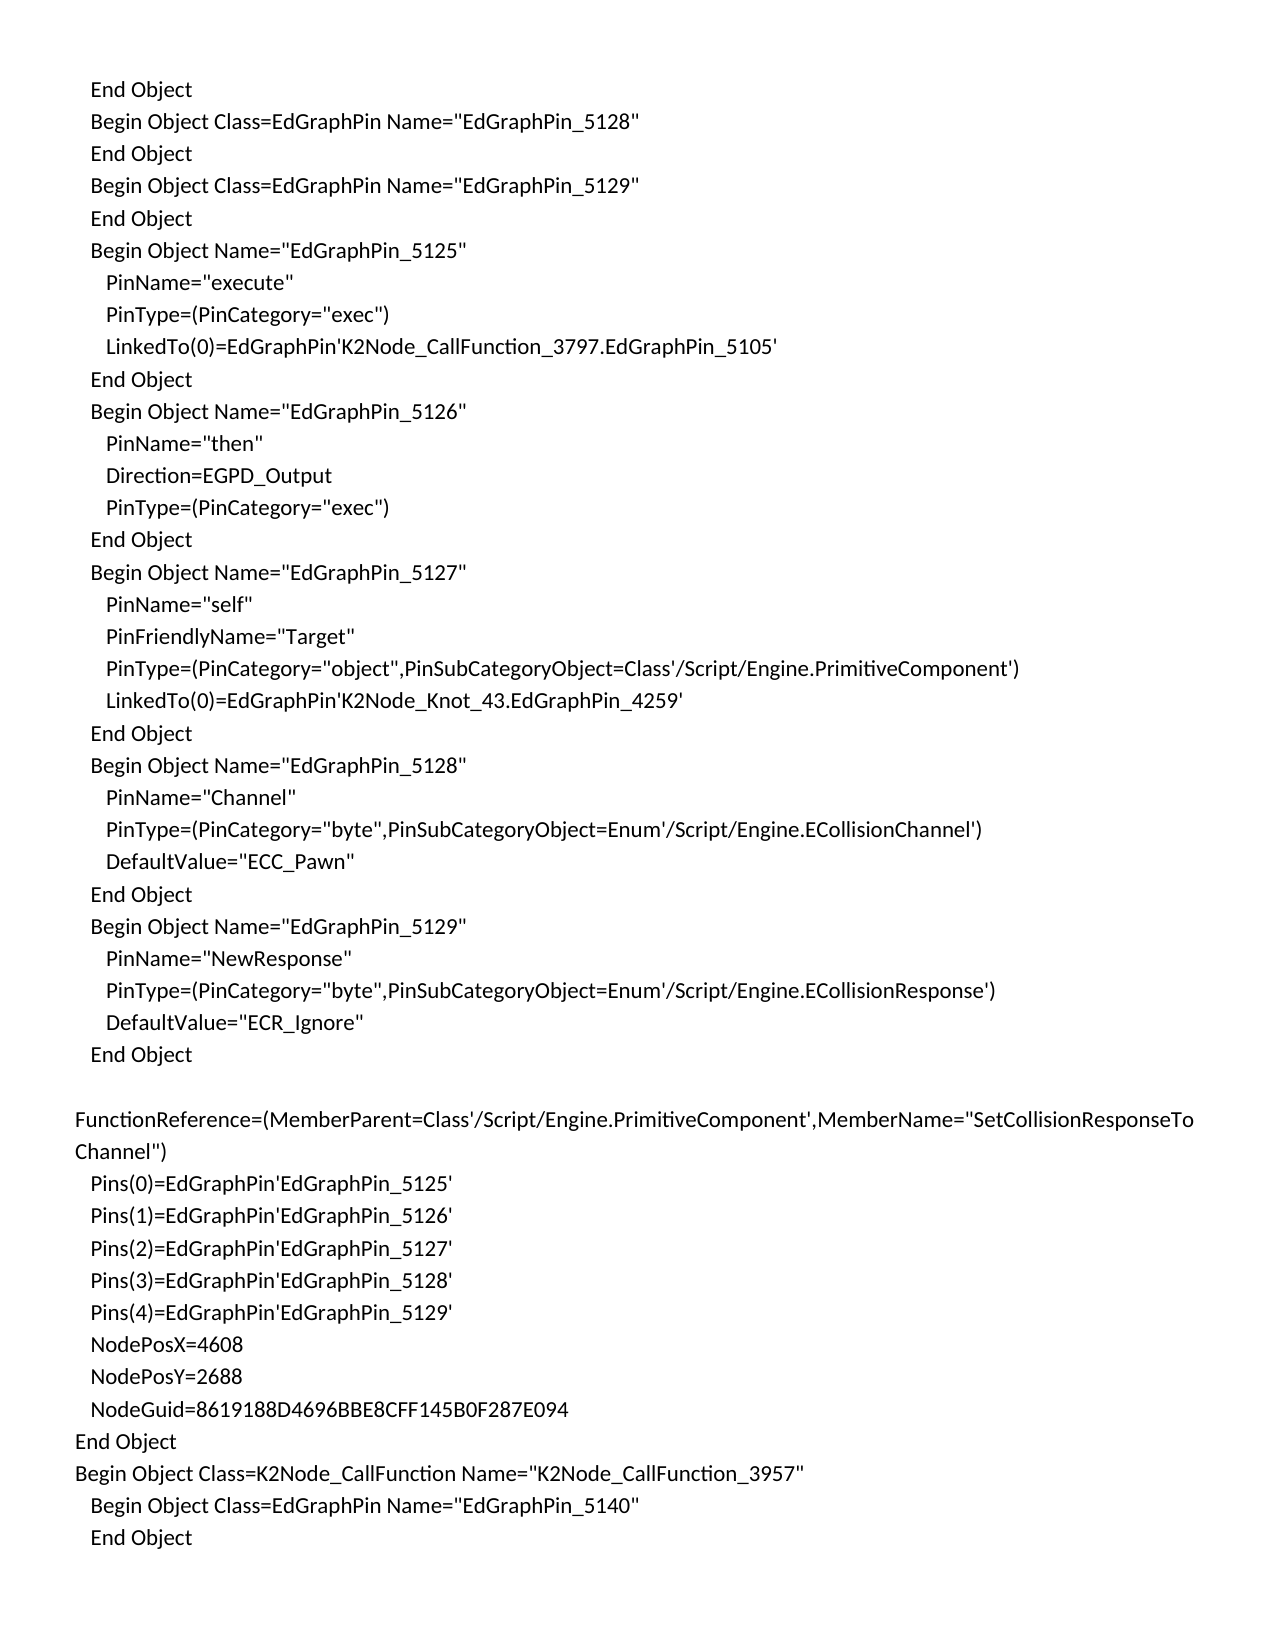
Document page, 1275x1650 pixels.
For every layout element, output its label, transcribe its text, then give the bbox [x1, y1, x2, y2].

text End Object [75, 719, 1200, 747]
text Pins(0)=EdGraphPin'EdGraphPin_5125' [75, 1169, 1200, 1197]
text LinkedTo(0)=EdGraphPin'K2Node_CallFunction_3797.EdGraphPin_5105' [75, 332, 1200, 361]
text PinType=(PinCategory="exec") [75, 300, 1200, 328]
text PinType=(PinCategory="object",PinSubCategoryObject=Class'/Script/Engine.PrimitiveComponent') [75, 654, 1200, 682]
text Begin Object Class=EdGraphPin Name="EdGraphPin_5128" [75, 107, 1200, 135]
text Pins(4)=EdGraphPin'EdGraphPin_5129' [75, 1298, 1200, 1326]
text End Object [75, 204, 1200, 232]
text Begin Object Name="EdGraphPin_5129" [75, 912, 1200, 940]
text End Object [75, 1523, 1200, 1551]
text End Object [75, 365, 1200, 393]
text PinName="execute" [75, 268, 1200, 296]
text PinType=(PinCategory="byte",PinSubCategoryObject=Enum'/Script/Engine.ECollisionChannel') [75, 815, 1200, 843]
text End Object [75, 75, 1200, 103]
text NodeGuid=8619188D4696BBE8CFF145B0F287E094 [75, 1395, 1200, 1423]
text PinName="Channel" [75, 783, 1200, 811]
text Pins(2)=EdGraphPin'EdGraphPin_5127' [75, 1234, 1200, 1262]
text NodePosY=2688 [75, 1362, 1200, 1391]
text End Object [75, 1427, 1200, 1455]
text FunctionReference=(MemberParent=Class'/Script/Engine.PrimitiveComponent',MemberName="SetCollisionResponseToChannel") [75, 1073, 1200, 1165]
text Begin Object Name="EdGraphPin_5126" [75, 397, 1200, 425]
text PinName="NewResponse" [75, 944, 1200, 972]
text DefaultValue="ECC_Pawn" [75, 847, 1200, 876]
text Begin Object Name="EdGraphPin_5128" [75, 751, 1200, 779]
text Begin Object Class=EdGraphPin Name="EdGraphPin_5140" [75, 1491, 1200, 1519]
text End Object [75, 1041, 1200, 1069]
text PinType=(PinCategory="exec") [75, 493, 1200, 521]
text End Object [75, 880, 1200, 908]
text Begin Object Name="EdGraphPin_5125" [75, 236, 1200, 264]
text Begin Object Class=EdGraphPin Name="EdGraphPin_5129" [75, 172, 1200, 199]
text PinName="self" [75, 590, 1200, 618]
text End Object [75, 139, 1200, 167]
text Begin Object Class=K2Node_CallFunction Name="K2Node_CallFunction_3957" [75, 1459, 1200, 1487]
text LinkedTo(0)=EdGraphPin'K2Node_Knot_43.EdGraphPin_4259' [75, 687, 1200, 714]
text PinType=(PinCategory="byte",PinSubCategoryObject=Enum'/Script/Engine.ECollisionResponse') [75, 976, 1200, 1004]
text PinFriendlyName="Target" [75, 622, 1200, 650]
text Pins(1)=EdGraphPin'EdGraphPin_5126' [75, 1202, 1200, 1229]
text NodePosX=4608 [75, 1330, 1200, 1358]
text Pins(3)=EdGraphPin'EdGraphPin_5128' [75, 1266, 1200, 1294]
text DefaultValue="ECR_Ignore" [75, 1008, 1200, 1036]
text End Object [75, 526, 1200, 554]
text PinName="then" [75, 429, 1200, 457]
text Direction=EGPD_Output [75, 461, 1200, 489]
text Begin Object Name="EdGraphPin_5127" [75, 558, 1200, 586]
